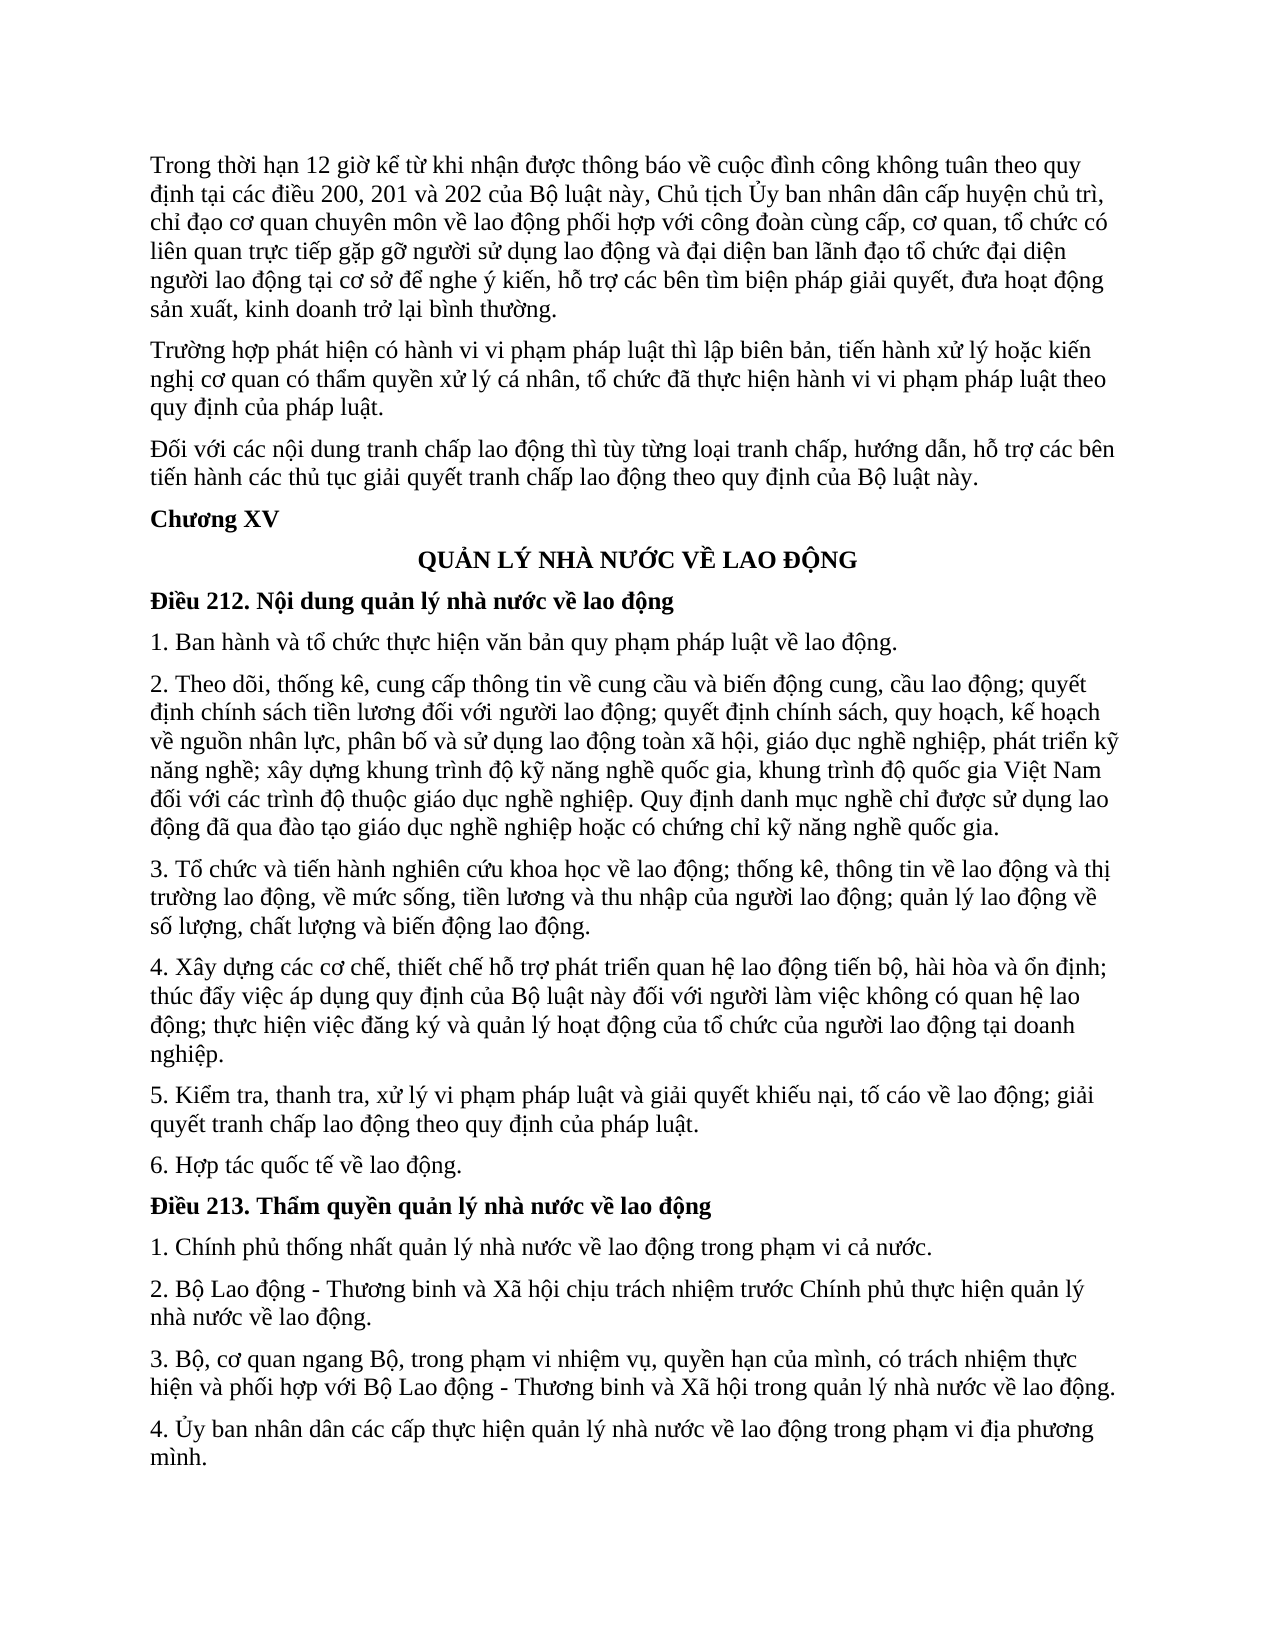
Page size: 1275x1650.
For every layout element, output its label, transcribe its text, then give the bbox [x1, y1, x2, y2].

text 1. Chính phủ thống nhất quản lý nhà nước về lao động trong phạm vi cả nước. [150, 1232, 1125, 1261]
text Đối với các nội dung tranh chấp lao động thì tùy từng loại tranh chấp, hướng dẫn, hỗ trợ các bên tiến hành các thủ tục giải quyết tranh chấp lao động theo quy định của Bộ luật này. [150, 434, 1125, 491]
text 4. Ủy ban nhân dân các cấp thực hiện quản lý nhà nước về lao động trong phạm vi địa phương mình. [150, 1414, 1125, 1471]
text Điều 213. Thẩm quyền quản lý nhà nước về lao động [150, 1191, 1125, 1220]
text 5. Kiểm tra, thanh tra, xử lý vi phạm pháp luật và giải quyết khiếu nại, tố cáo về lao động; giải quyết tranh chấp lao động theo quy định của pháp luật. [150, 1080, 1125, 1137]
text Trong thời hạn 12 giờ kể từ khi nhận được thông báo về cuộc đình công không tuân theo quy định tại các điều 200, 201 và 202 của Bộ luật này, Chủ tịch Ủy ban nhân dân cấp huyện chủ trì, chỉ đạo cơ quan chuyên môn về lao động phối hợp với công đoàn cùng cấp, cơ quan, tổ chức có liên quan trực tiếp gặp gỡ người sử dụng lao động và đại diện ban lãnh đạo tổ chức đại diện người lao động tại cơ sở để nghe ý kiến, hỗ trợ các bên tìm biện pháp giải quyết, đưa hoạt động sản xuất, kinh doanh trở lại bình thường. [150, 150, 1125, 322]
text Điều 212. Nội dung quản lý nhà nước về lao động [150, 586, 1125, 615]
text Trường hợp phát hiện có hành vi vi phạm pháp luật thì lập biên bản, tiến hành xử lý hoặc kiến nghị cơ quan có thẩm quyền xử lý cá nhân, tổ chức đã thực hiện hành vi vi phạm pháp luật theo quy định của pháp luật. [150, 335, 1125, 421]
text 3. Bộ, cơ quan ngang Bộ, trong phạm vi nhiệm vụ, quyền hạn của mình, có trách nhiệm thực hiện và phối hợp với Bộ Lao động - Thương binh và Xã hội trong quản lý nhà nước về lao động. [150, 1344, 1125, 1401]
text 2. Bộ Lao động - Thương binh và Xã hội chịu trách nhiệm trước Chính phủ thực hiện quản lý nhà nước về lao động. [150, 1274, 1125, 1331]
text 2. Theo dõi, thống kê, cung cấp thông tin về cung cầu và biến động cung, cầu lao động; quyết định chính sách tiền lương đối với người lao động; quyết định chính sách, quy hoạch, kế hoạch về nguồn nhân lực, phân bố và sử dụng lao động toàn xã hội, giáo dục nghề nghiệp, phát triển kỹ năng nghề; xây dựng khung trình độ kỹ năng nghề quốc gia, khung trình độ quốc gia Việt Nam đối với các trình độ thuộc giáo dục nghề nghiệp. Quy định danh mục nghề chỉ được sử dụng lao động đã qua đào tạo giáo dục nghề nghiệp hoặc có chứng chỉ kỹ năng nghề quốc gia. [150, 669, 1125, 841]
text QUẢN LÝ NHÀ NƯỚC VỀ LAO ĐỘNG [150, 545, 1125, 574]
text 1. Ban hành và tổ chức thực hiện văn bản quy phạm pháp luật về lao động. [150, 627, 1125, 656]
text 3. Tổ chức và tiến hành nghiên cứu khoa học về lao động; thống kê, thông tin về lao động và thị trường lao động, về mức sống, tiền lương và thu nhập của người lao động; quản lý lao động về số lượng, chất lượng và biến động lao động. [150, 854, 1125, 940]
text 4. Xây dựng các cơ chế, thiết chế hỗ trợ phát triển quan hệ lao động tiến bộ, hài hòa và ổn định; thúc đẩy việc áp dụng quy định của Bộ luật này đối với người làm việc không có quan hệ lao động; thực hiện việc đăng ký và quản lý hoạt động của tổ chức của người lao động tại doanh nghiệp. [150, 952, 1125, 1067]
text Chương XV [150, 504, 1125, 532]
text 6. Hợp tác quốc tế về lao động. [150, 1150, 1125, 1179]
